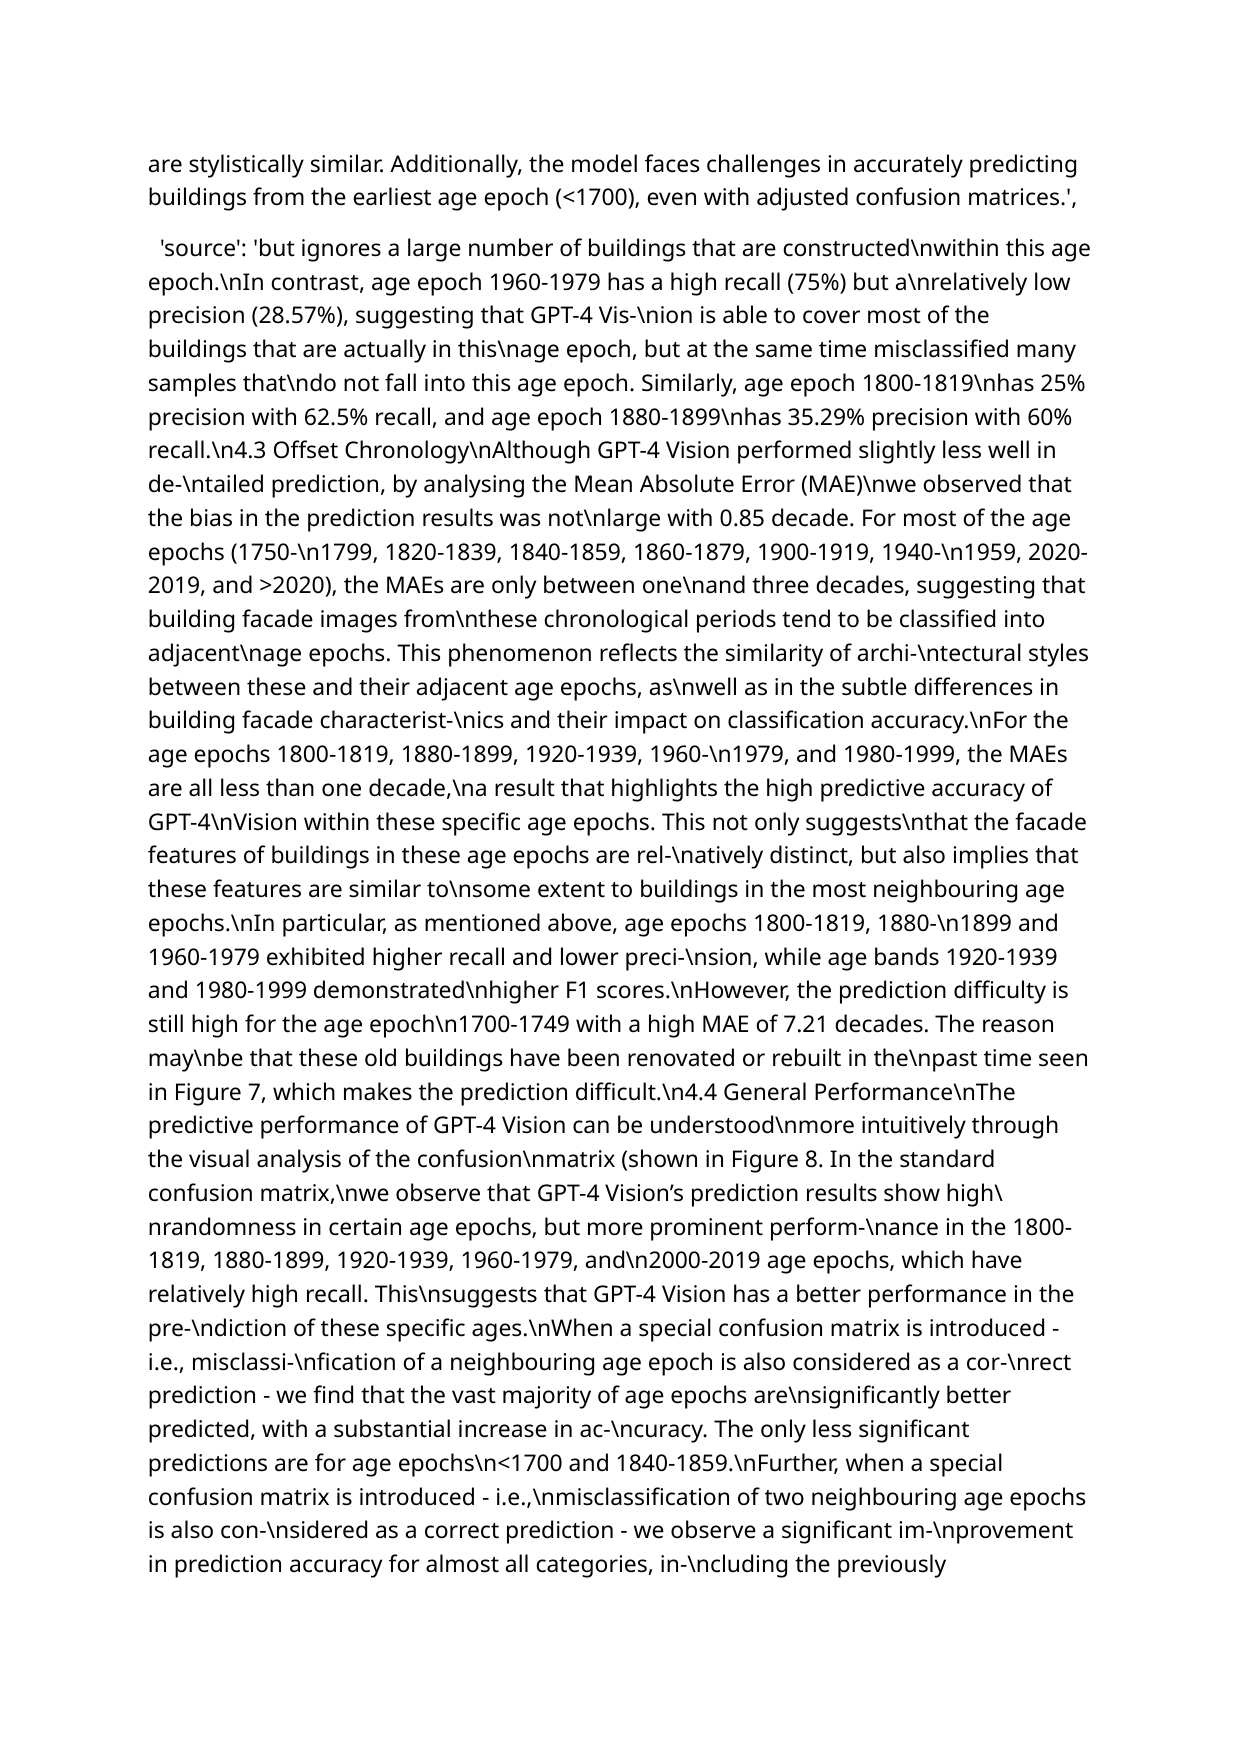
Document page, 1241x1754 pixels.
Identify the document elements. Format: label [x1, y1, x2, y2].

text [148, 148, 1093, 213]
text [148, 232, 1093, 1579]
